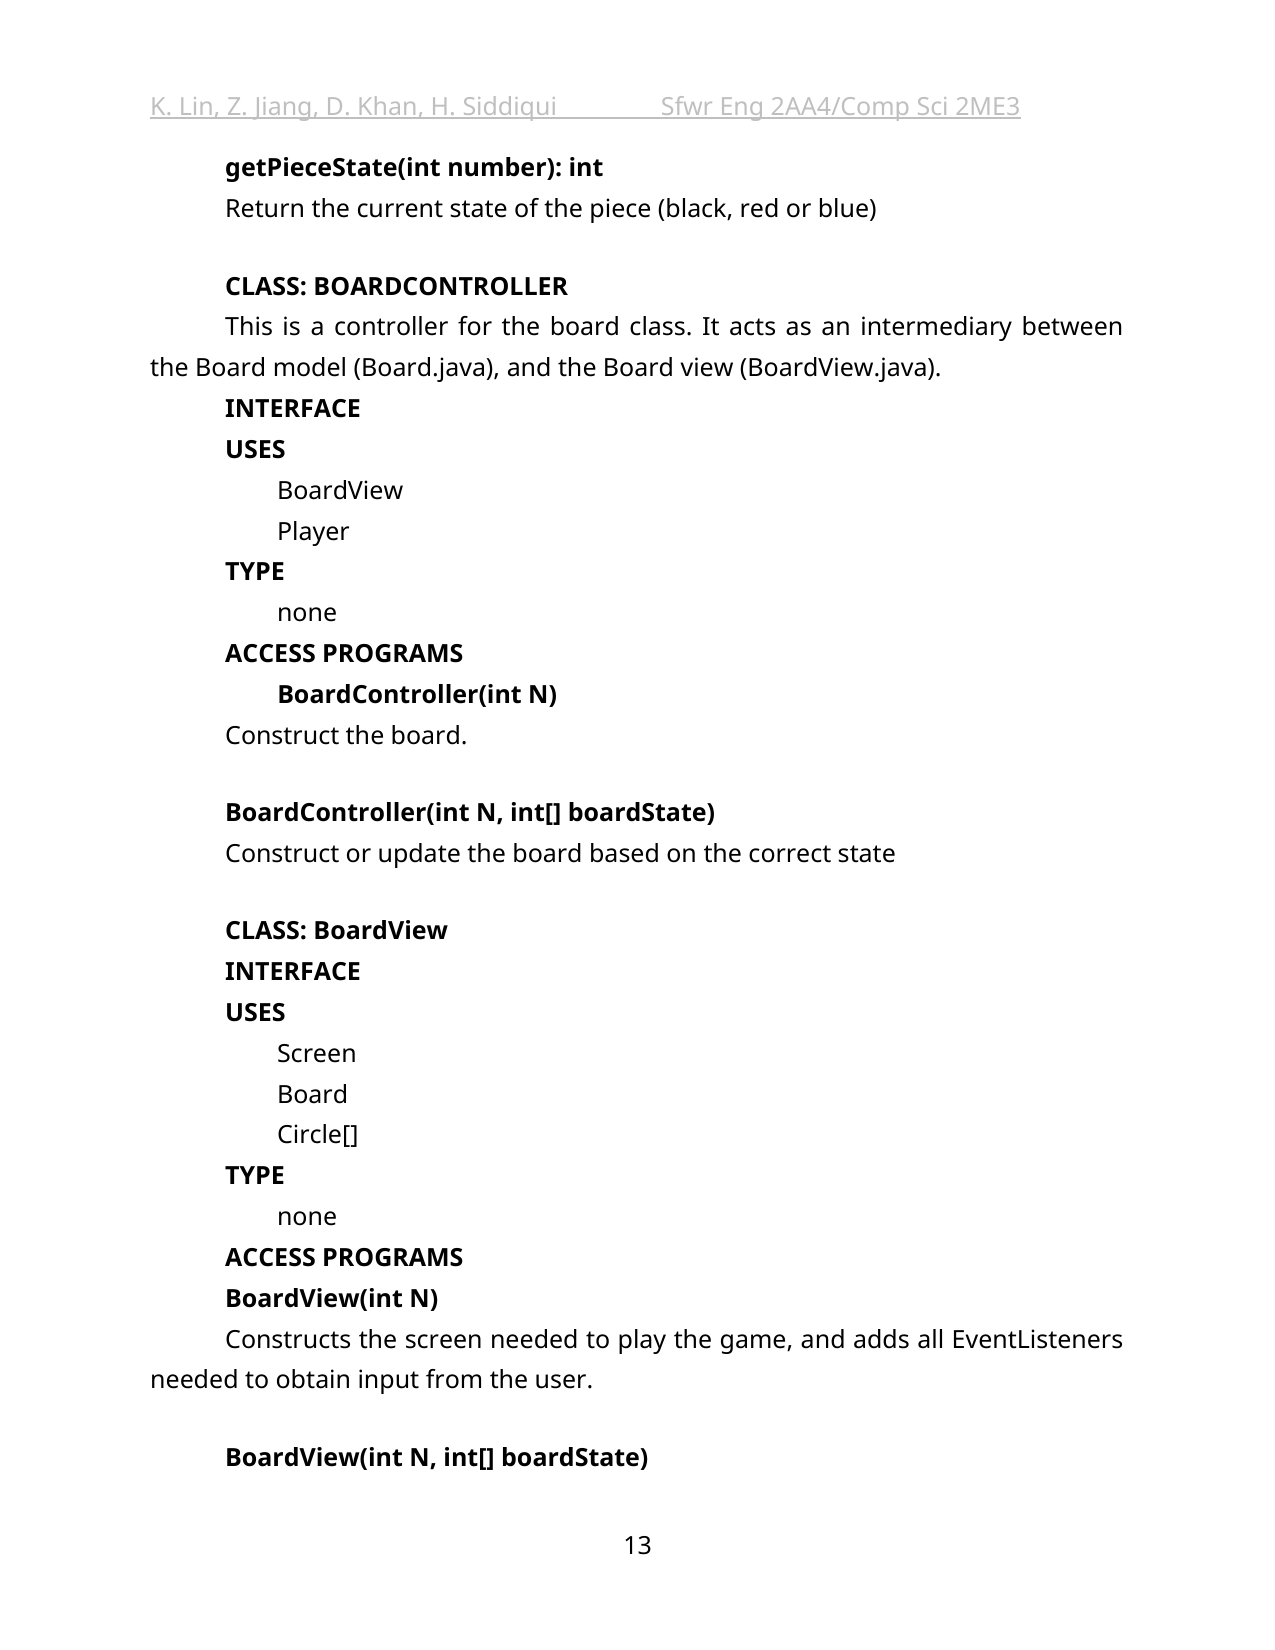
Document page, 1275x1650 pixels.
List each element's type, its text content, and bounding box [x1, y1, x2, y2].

text Board [150, 1076, 1125, 1110]
text Return the current state of the piece (black, red or blue) [150, 191, 1125, 225]
text USES [150, 995, 1125, 1029]
text ACCESS PROGRAMS [150, 636, 1125, 670]
text BoardView(int N, int[] boardState) [150, 1439, 1125, 1474]
text BoardView(int N) [150, 1281, 1125, 1314]
text Player [150, 513, 1125, 547]
text Construct the board. [150, 717, 1125, 751]
text USES [150, 432, 1125, 466]
text getPieceState(int number): int [150, 150, 1125, 184]
text CLASS: BoardView [150, 913, 1125, 947]
text INTERFACE [150, 954, 1125, 988]
text BoardController(int N, int[] boardState) [150, 795, 1125, 829]
text INTERFACE [150, 391, 1125, 425]
text CLASS: BOARDCONTROLLER [150, 268, 1125, 302]
text none [150, 595, 1125, 629]
text BoardView [150, 472, 1125, 506]
text ACCESS PROGRAMS [150, 1240, 1125, 1274]
text BoardController(int N) [150, 677, 1125, 711]
text Constructs the screen needed to play the game, and adds all EventListeners needed to obtain input from the user. [150, 1321, 1125, 1396]
text Screen [150, 1036, 1125, 1069]
text This is a controller for the board class. It acts as an intermediary between the Board model (Board.java), and the Board view (BoardView.java). [150, 309, 1125, 384]
text Construct or update the board based on the correct state [150, 836, 1125, 870]
text TYPE [150, 554, 1125, 588]
text Circle[] [150, 1117, 1125, 1151]
text TYPE [150, 1158, 1125, 1192]
text none [150, 1199, 1125, 1233]
